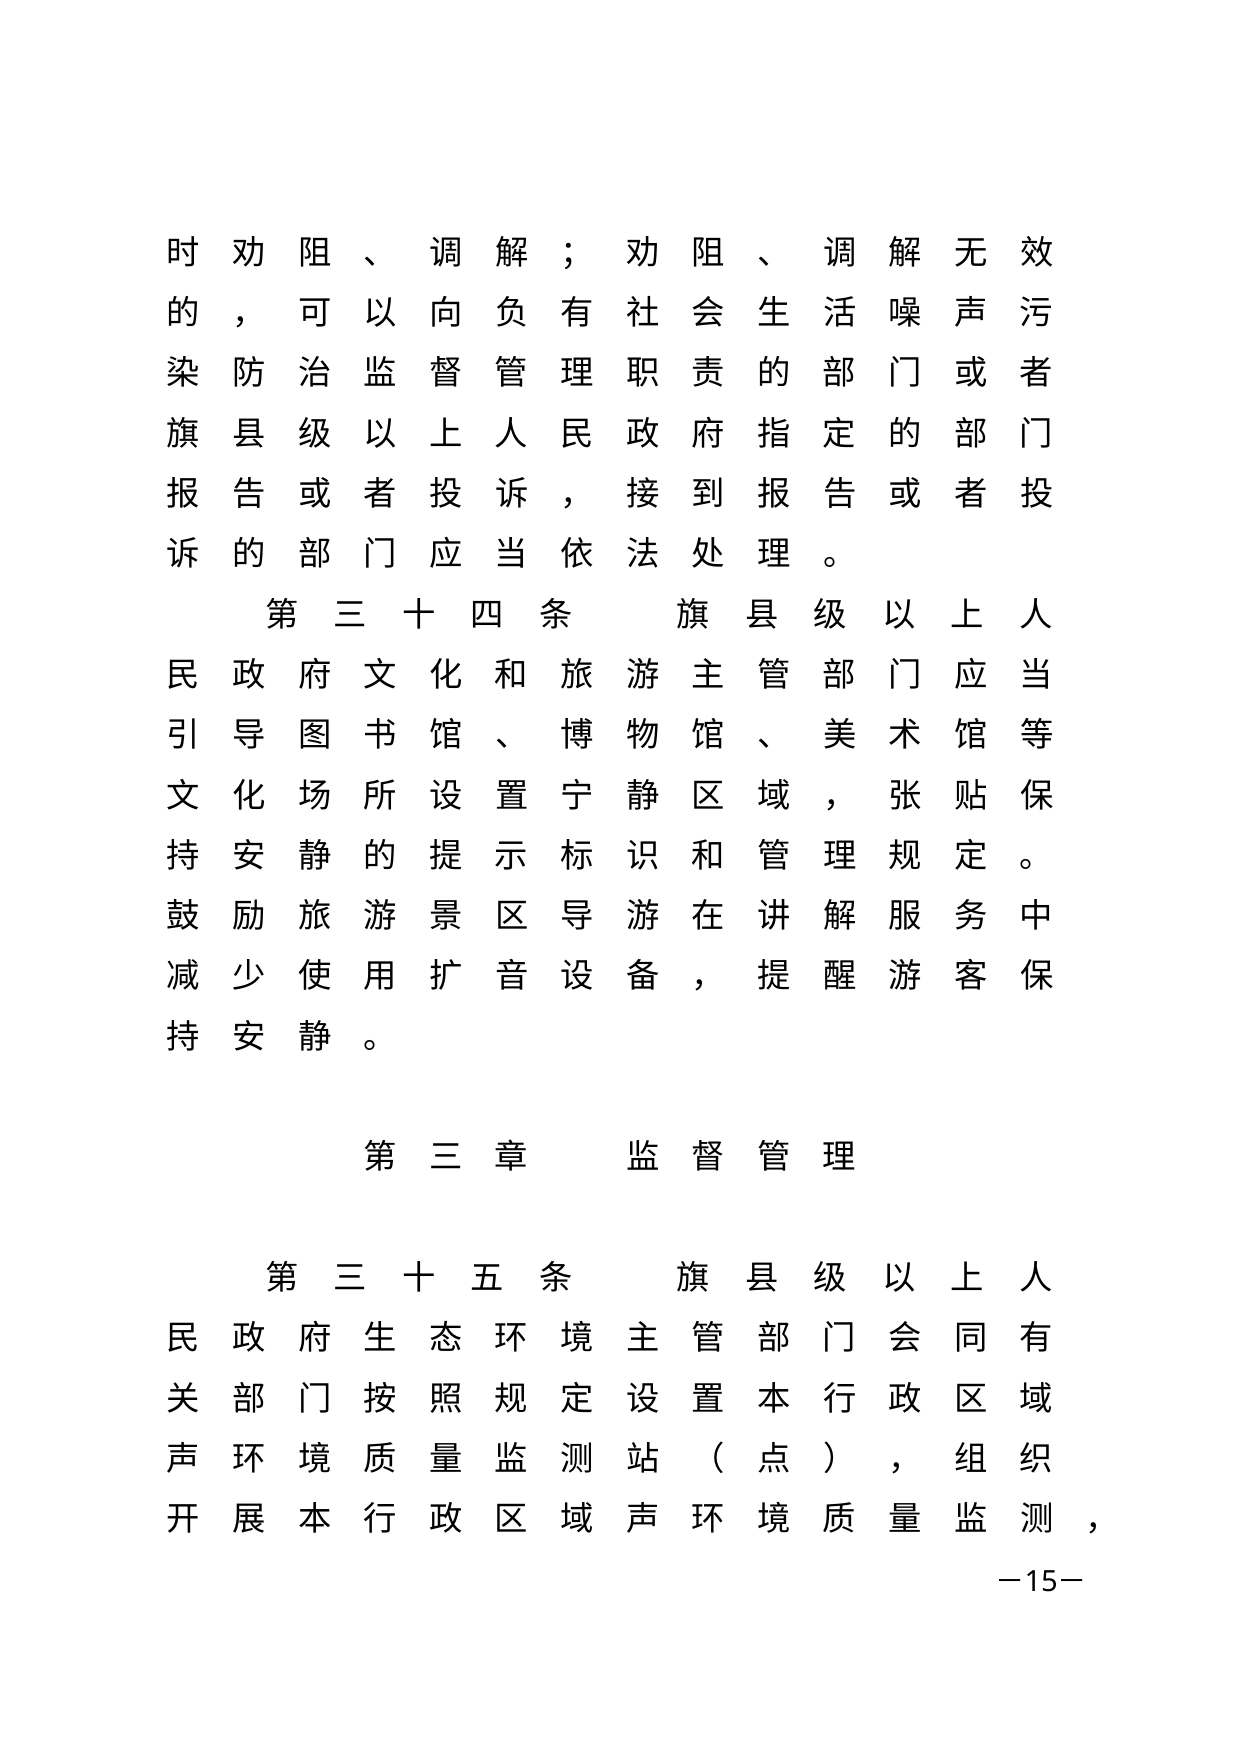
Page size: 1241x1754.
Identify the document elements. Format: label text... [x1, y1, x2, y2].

text 第三十五条 旗县级以上人民政府生态环境主管部门会同有关部门按照规定设置本行政区域声环境质量监测站（点），组织开展本行政区域声环境质量监测，定期向社会公布监测结果和声环境质量状况信息。 [167, 1245, 1085, 1546]
text 第三十四条 旗县级以上人民政府文化和旅游主管部门应当引导图书馆、博物馆、美术馆等文化场所设置宁静区域，张贴保持安静的提示标识和管理规定。鼓励旅游景区导游在讲解服务中减少使用扩音设备，提醒游客保持安静。 [167, 581, 1085, 1064]
text 第三章 监督管理 [167, 1124, 1085, 1184]
text 第三十三条 对噪声敏感建筑物集中区域的社会生活噪声扰民行为，基层群众性自治组织、业主委员会、物业服务人应当及时劝阻、调解；劝阻、调解无效的，可以向负有社会生活噪声污染防治监督管理职责的部门或者旗县级以上人民政府指定的部门报告或者投诉，接到报告或者投诉的部门应当依法处理。 [167, 219, 1085, 581]
